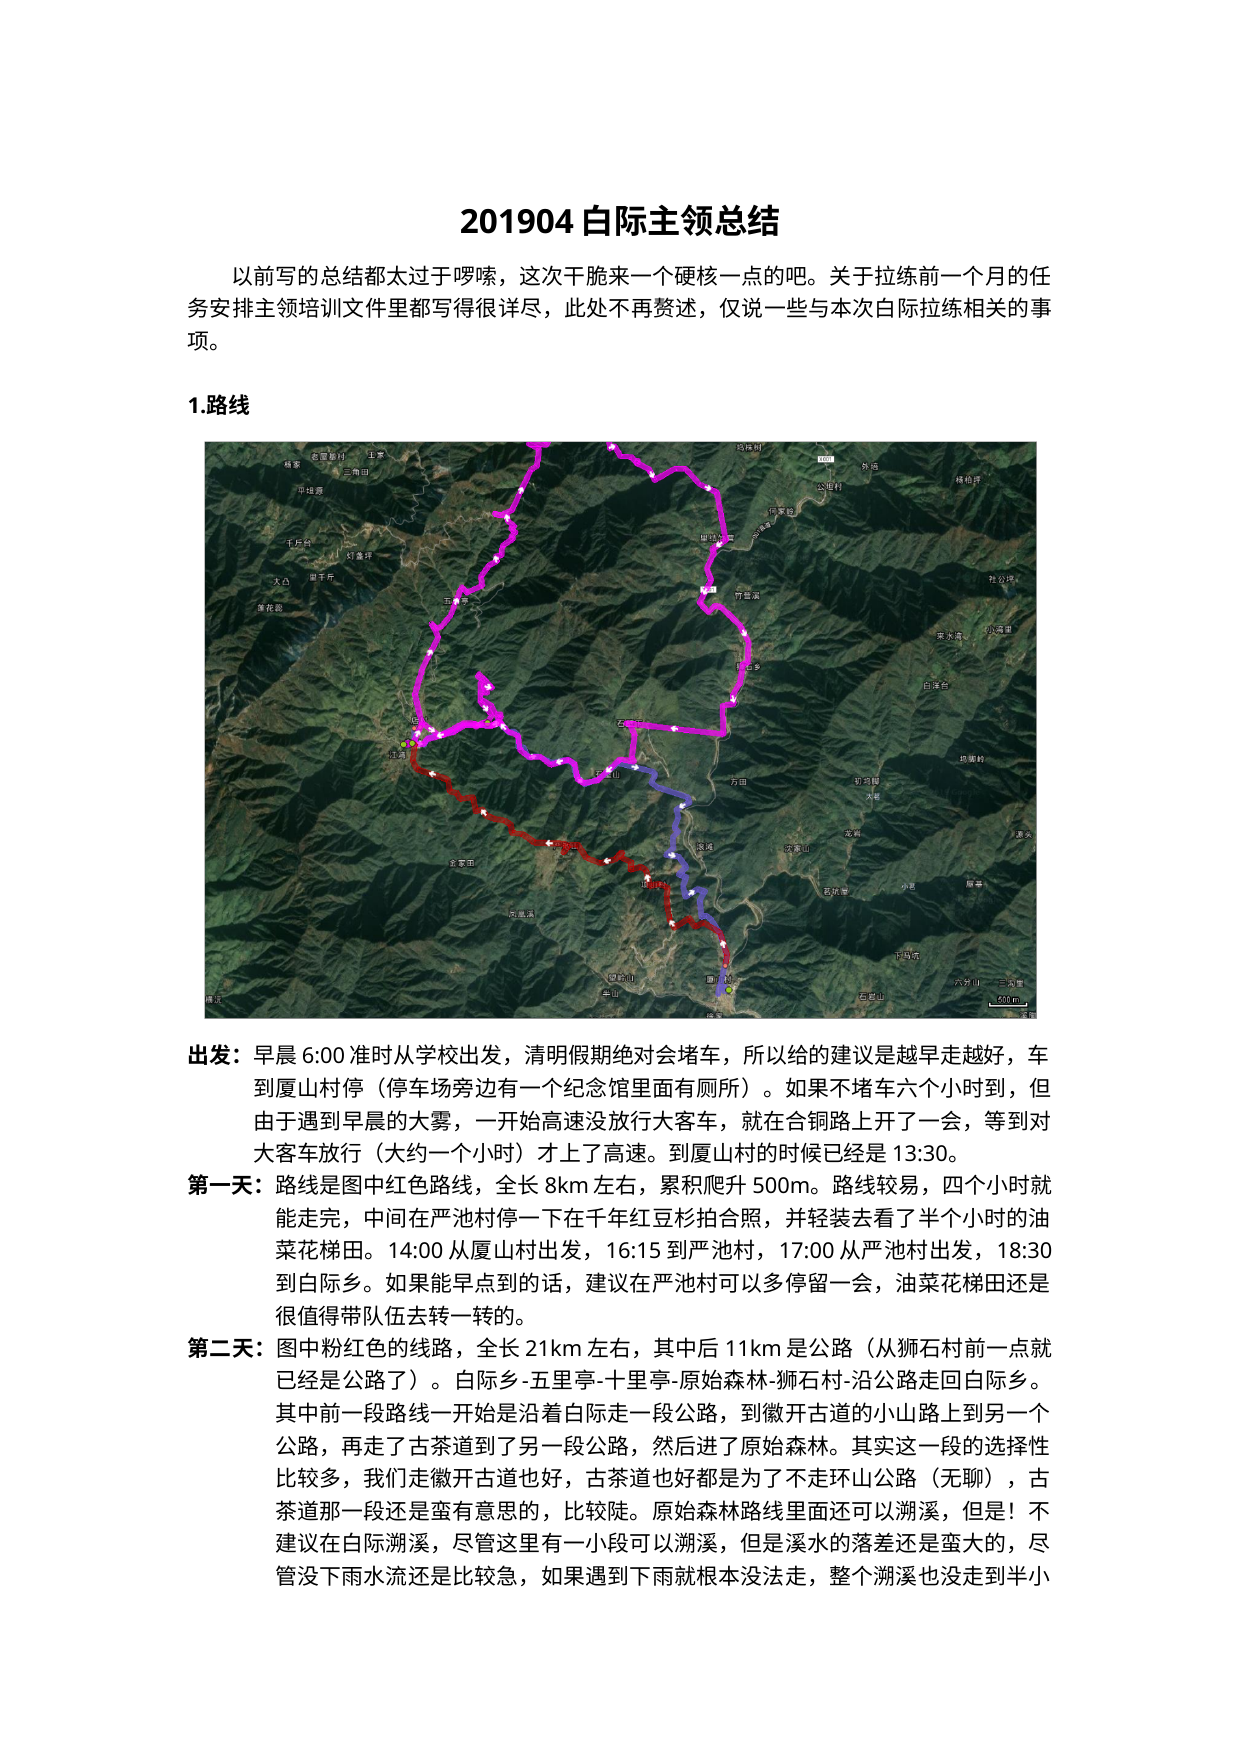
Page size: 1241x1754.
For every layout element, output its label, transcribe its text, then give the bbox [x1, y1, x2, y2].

text 出发：早晨6:00准时从学校出发，清明假期绝对会堵车，所以给的建议是越早走越好，车到厦山村停（停车场旁边有一个纪念馆里面有厕所）。如果不堵车六个小时到，但由于遇到早晨的大雾，一开始高速没放行大客车，就在合铜路上开了一会，等到对大客车放行（大约一个小时）才上了高速。到厦山村的时候已经是13:30。 [187, 1035, 1053, 1168]
picture [187, 424, 1053, 1035]
text 以前写的总结都太过于啰嗦，这次干脆来一个硬核一点的吧。关于拉练前一个月的任务安排主领培训文件里都写得很详尽，此处不再赘述，仅说一些与本次白际拉练相关的事项。 [187, 258, 1053, 356]
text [187, 1331, 1053, 1591]
title 201904白际主领总结 [187, 187, 1053, 252]
text 第一天：路线是图中红色路线，全长8km左右，累积爬升500m。路线较易，四个小时就能走完，中间在严池村停一下在千年红豆杉拍合照，并轻装去看了半个小时的油菜花梯田。14:00从厦山村出发，16:15到严池村，17:00从严池村出发，18:30到白际乡。如果能早点到的话，建议在严池村可以多停留一会，油菜花梯田还是很值得带队伍去转一转的。 [187, 1168, 1053, 1331]
text 1.路线 [187, 388, 1053, 421]
